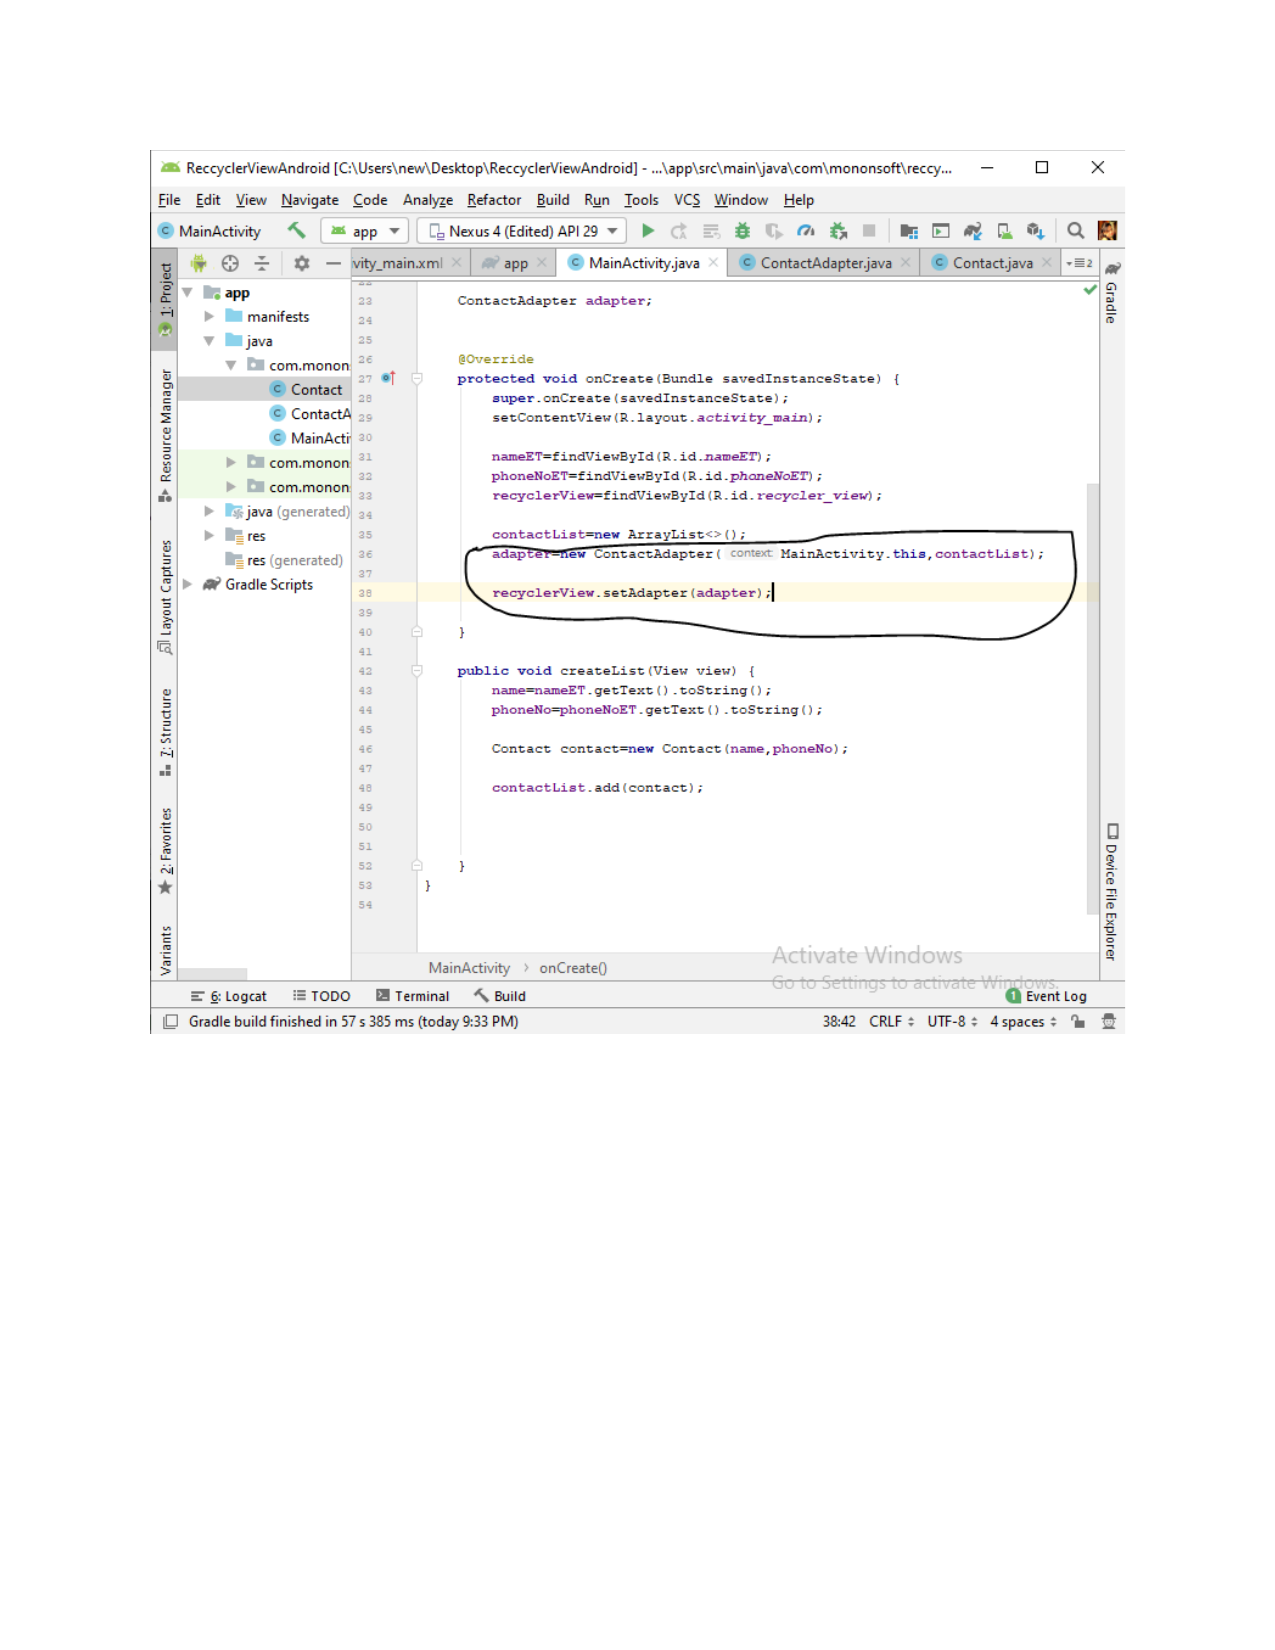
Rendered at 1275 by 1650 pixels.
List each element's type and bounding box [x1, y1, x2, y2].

picture [150, 150, 1125, 1034]
